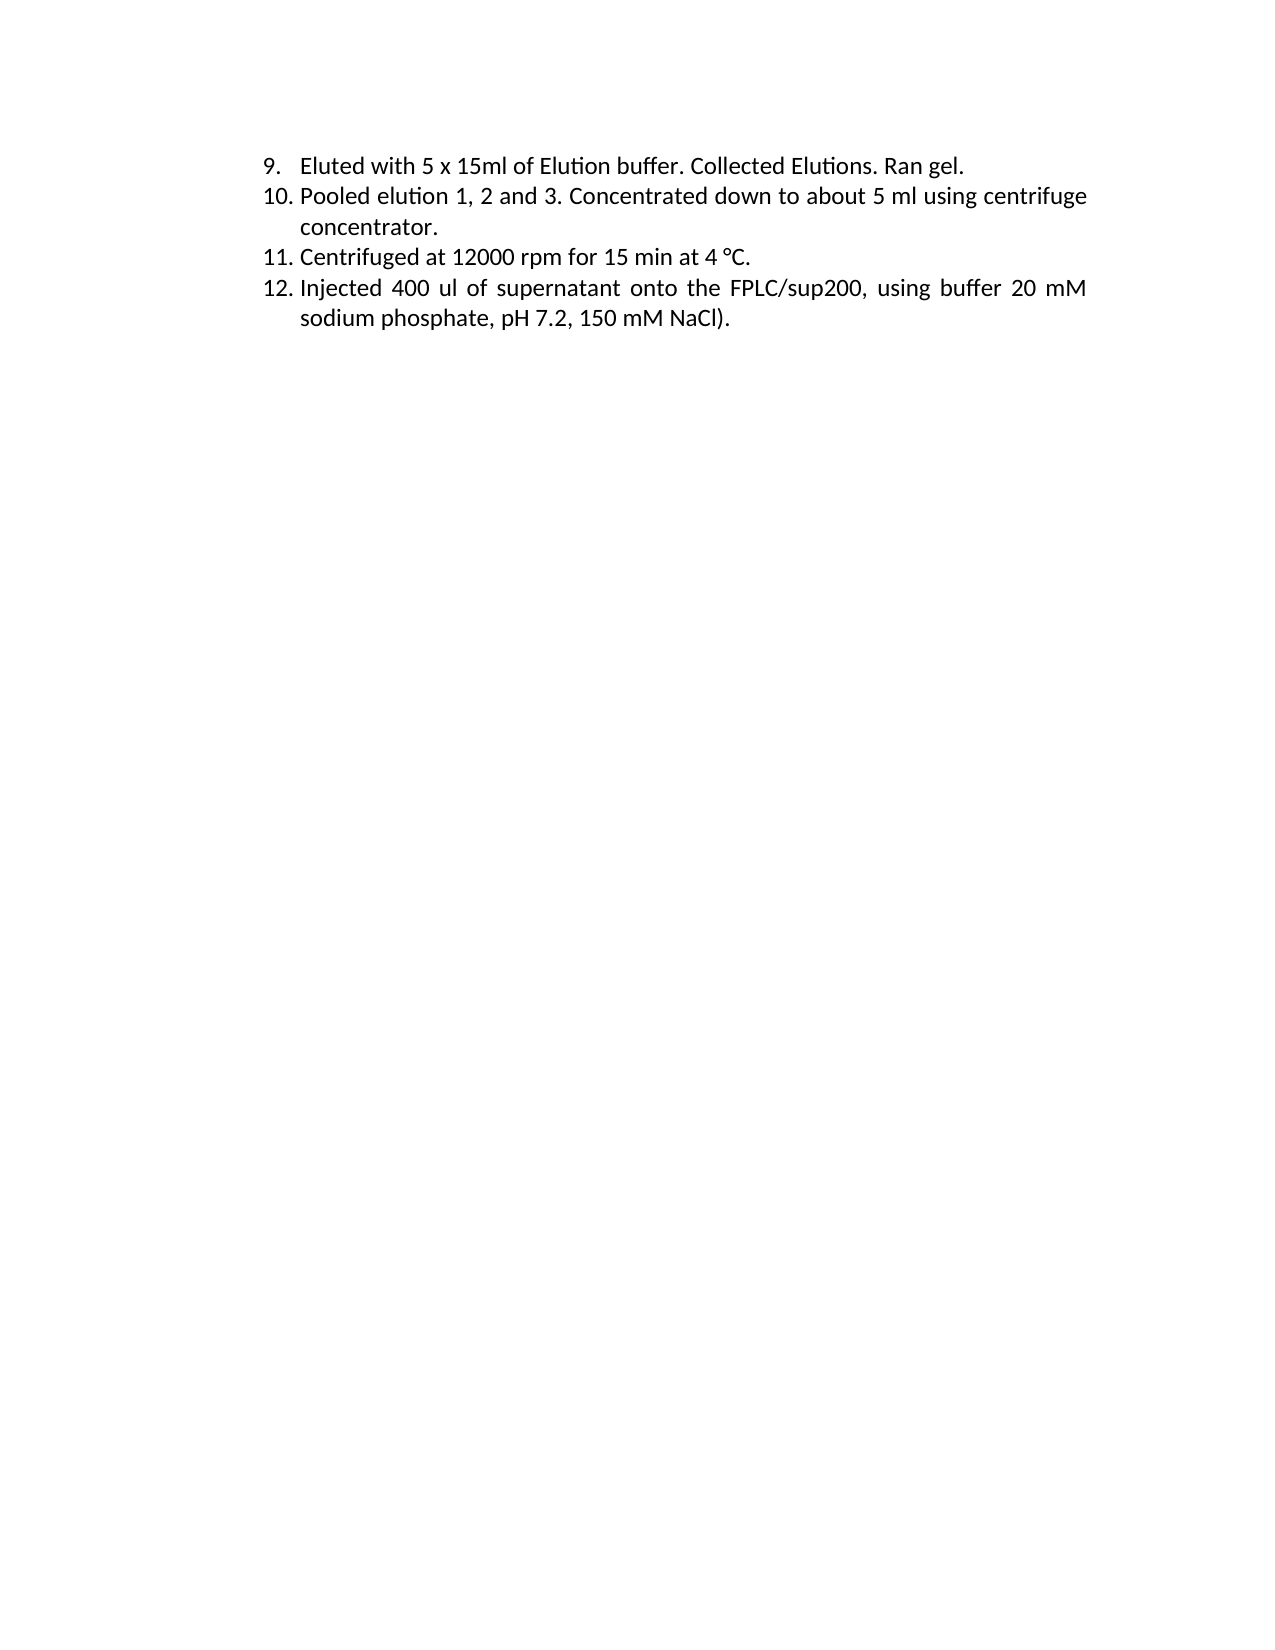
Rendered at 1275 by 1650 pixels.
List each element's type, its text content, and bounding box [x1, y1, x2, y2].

list Injected 400 ul of supernatant onto the FPLC/sup200, using buffer 20 mM sodium phosphate, pH 7.2, 150 mM NaCl). [262, 272, 1087, 333]
list Eluted with 5 x 15ml of Elution buffer. Collected Elutions. Ran gel. [262, 150, 1087, 181]
list Centrifuged at 12000 rpm for 15 min at 4 °C. [262, 242, 1087, 272]
list Pooled elution 1, 2 and 3. Concentrated down to about 5 ml using centrifuge concentrator. [262, 181, 1087, 242]
